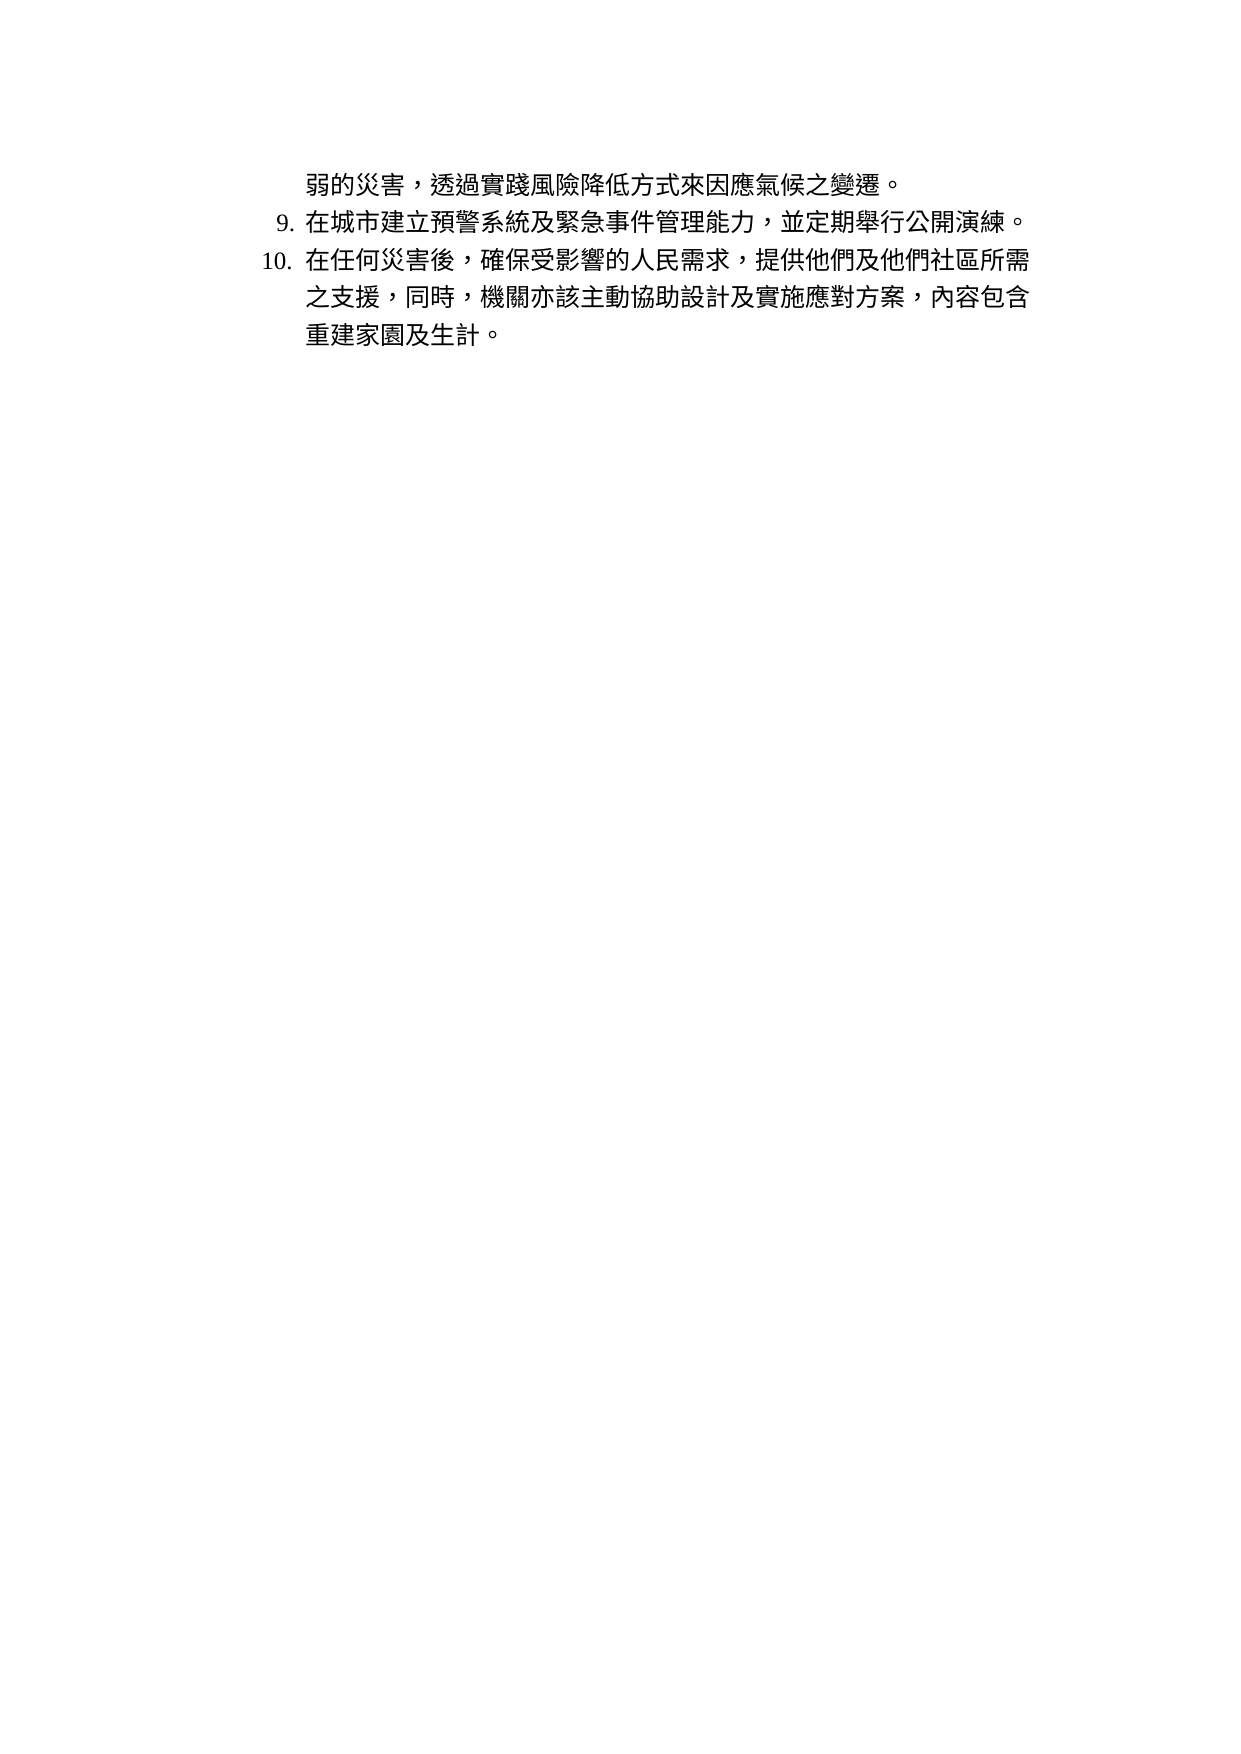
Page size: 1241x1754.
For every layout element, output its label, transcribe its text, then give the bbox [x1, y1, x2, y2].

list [276, 164, 1053, 202]
list 在任何災害後，確保受影響的人民需求，提供他們及他們社區所需之支援，同時，機關亦該主動協助設計及實施應對方案，內容包含重建家園及生計。 [261, 239, 1053, 352]
list 在城市建立預警系統及緊急事件管理能力，並定期舉行公開演練。 [276, 202, 1053, 239]
